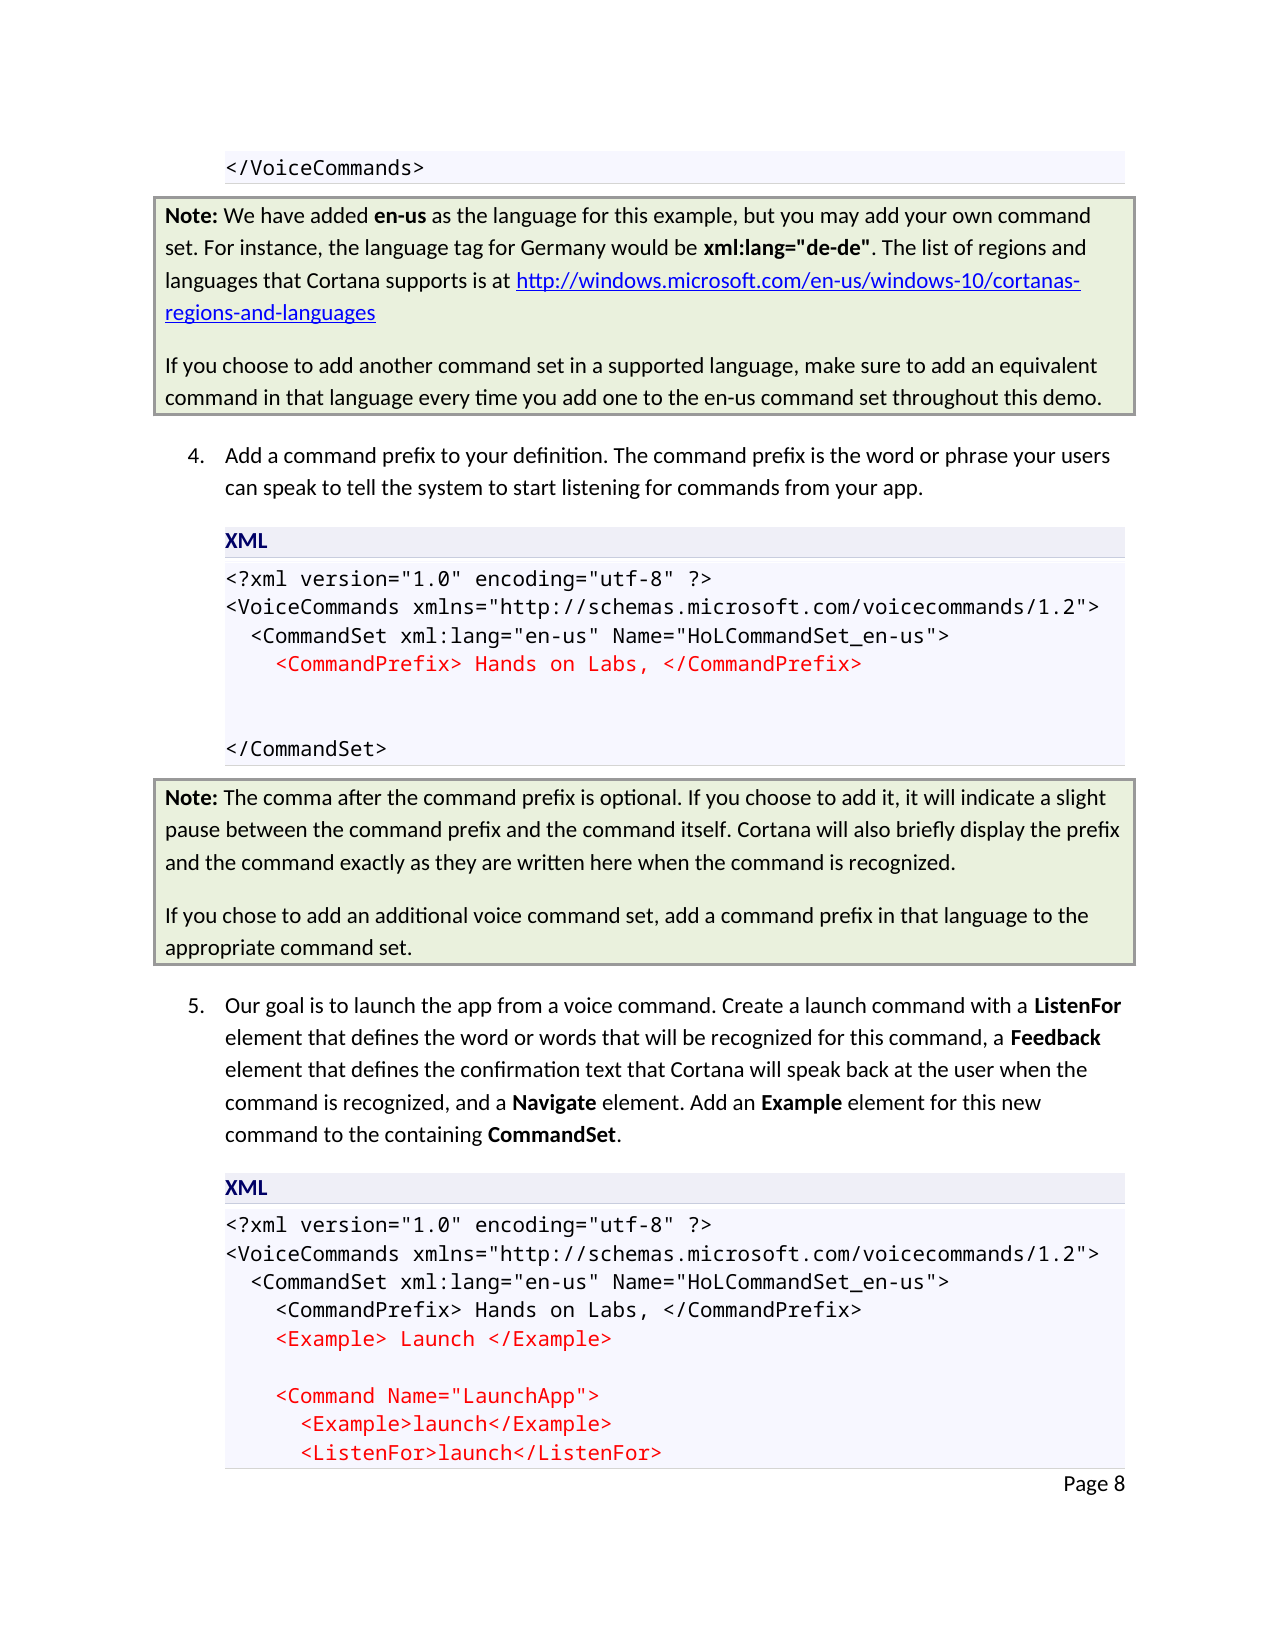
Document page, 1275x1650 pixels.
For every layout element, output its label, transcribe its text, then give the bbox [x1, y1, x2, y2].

text <CommandPrefix> Hands on Labs, </CommandPrefix> [225, 1293, 1125, 1321]
text <?xml version="1.0" encoding="utf-8" ?> [225, 1209, 1125, 1236]
text Add a command prefix to your definition. The command prefix is the word or phrase your users can speak to tell the system to start listening for commands from your app. [187, 441, 1125, 502]
text <ListenFor>launch</ListenFor> [225, 1435, 1125, 1468]
text Note: We have added en-us as the language for this example, but you may add your own command set. For instance, the language tag for Germany would be xml:lang="de-de". The list of regions and languages that Cortana supports is at http://windows.microsoft.com/en-us/windows-10/cortanas-regions-and-languages [156, 199, 1133, 326]
text <?xml version="1.0" encoding="utf-8" ?> [225, 563, 1125, 590]
text <Command Name="LaunchApp"> [225, 1378, 1125, 1407]
text If you choose to add another command set in a supported language, make sure to add an equivalent command in that language every time you add one to the en-us command set throughout this demo. [156, 346, 1133, 413]
text <CommandSet xml:lang="en-us" Name="HoLCommandSet_en-us"> [225, 1264, 1125, 1293]
text </CommandSet> [225, 732, 1125, 765]
text <Example>launch</Example> [225, 1407, 1125, 1435]
text If you chose to add an additional voice command set, add a command prefix in that language to the appropriate command set. [156, 896, 1133, 963]
text <Example> Launch </Example> [225, 1321, 1125, 1350]
text XML [225, 1173, 1125, 1203]
text <VoiceCommands xmlns="http://schemas.microsoft.com/voicecommands/1.2"> [225, 1236, 1125, 1264]
text </VoiceCommands> [225, 151, 1125, 183]
text <CommandPrefix> Hands on Labs, </CommandPrefix> [225, 647, 1125, 675]
text <VoiceCommands xmlns="http://schemas.microsoft.com/voicecommands/1.2"> [225, 590, 1125, 618]
text Our goal is to launch the app from a voice command. Create a launch command with a ListenFor element that defines the word or words that will be recognized for this command, a Feedback element that defines the confirmation text that Cortana will speak back at the user when the command is recognized, and a Navigate element. Add an Example element for this new command to the containing CommandSet. [187, 991, 1125, 1148]
text Note: The comma after the command prefix is optional. If you choose to add it, it will indicate a slight pause between the command prefix and the command itself. Cortana will also briefly display the prefix and the command exactly as they are written here when the command is recognized. [156, 781, 1133, 876]
text XML [225, 527, 1125, 557]
text <CommandSet xml:lang="en-us" Name="HoLCommandSet_en-us"> [225, 618, 1125, 647]
